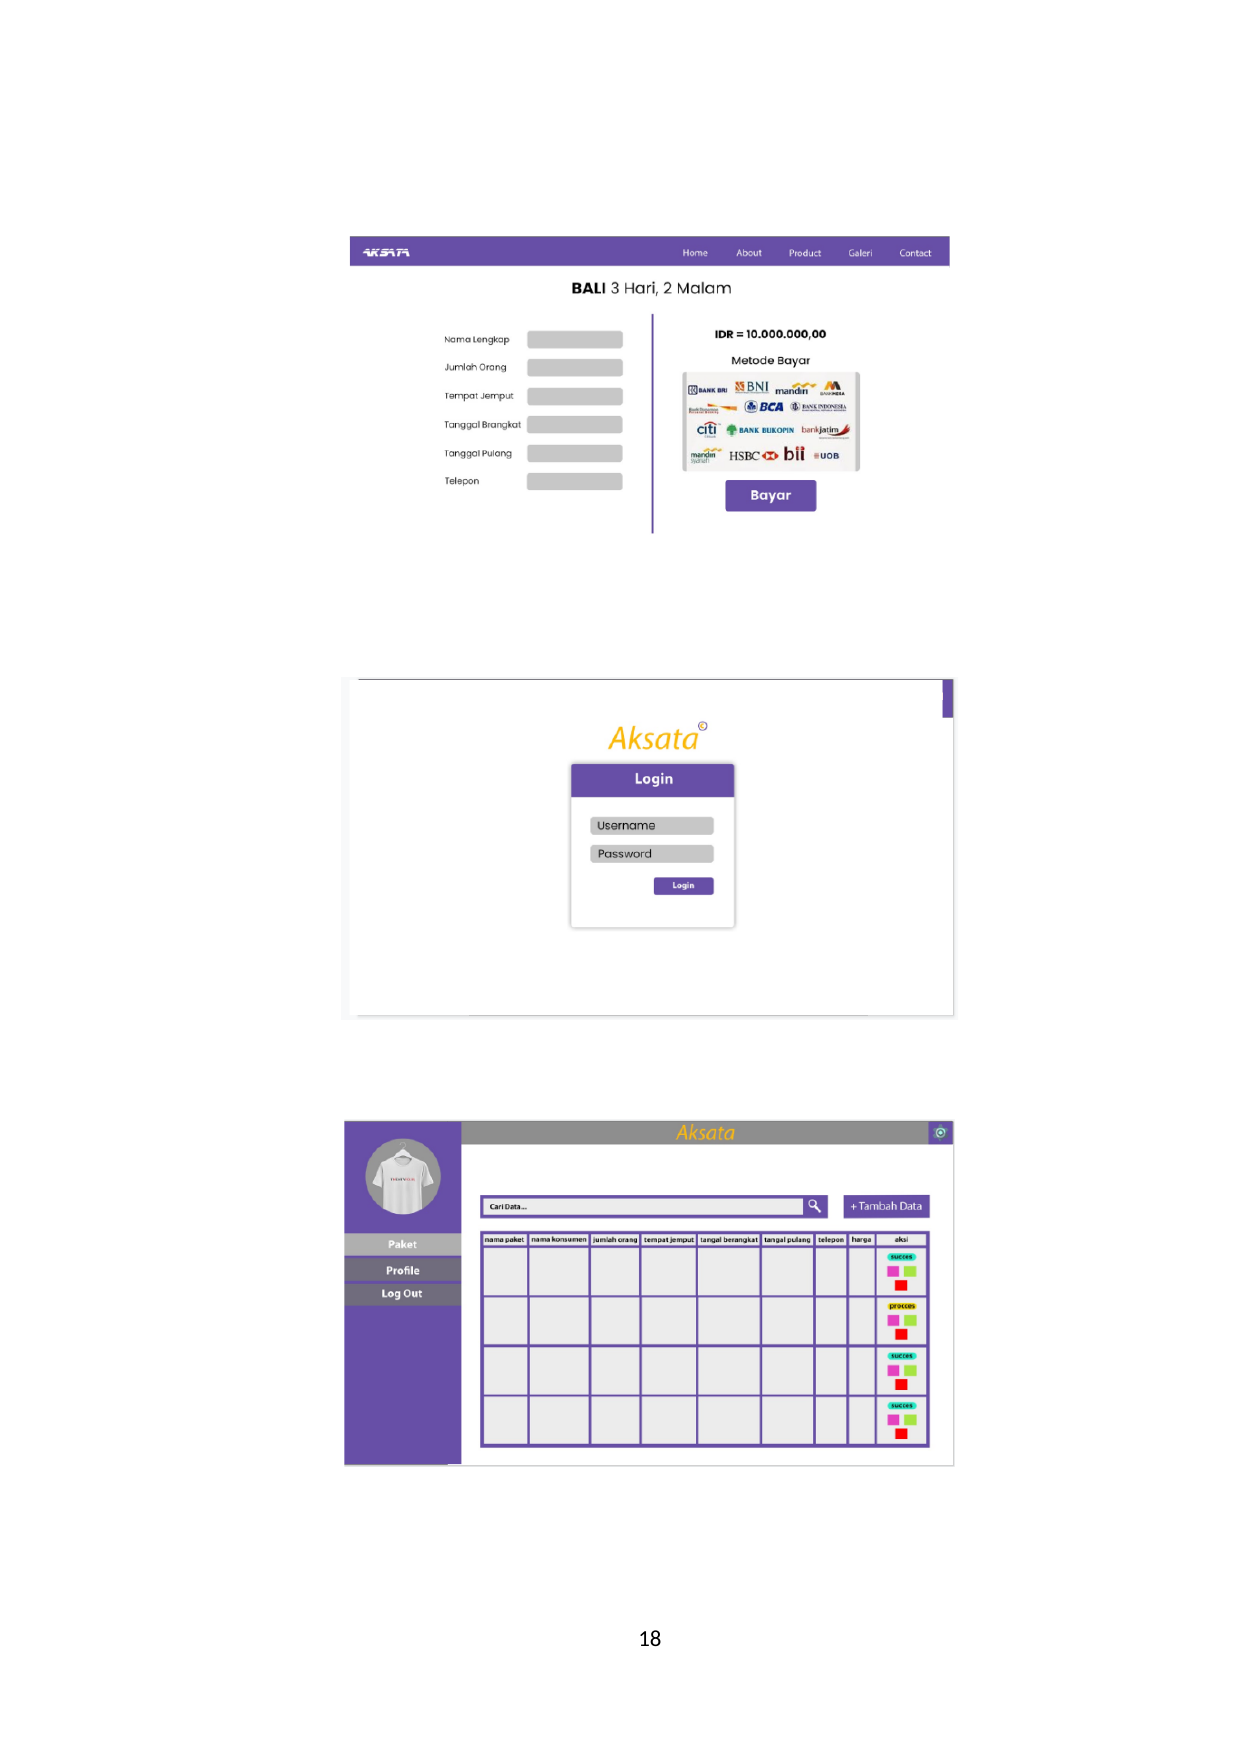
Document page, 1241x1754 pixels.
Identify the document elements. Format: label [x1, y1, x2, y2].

picture [344, 1119, 955, 1467]
picture [341, 677, 959, 1020]
picture [349, 236, 950, 577]
